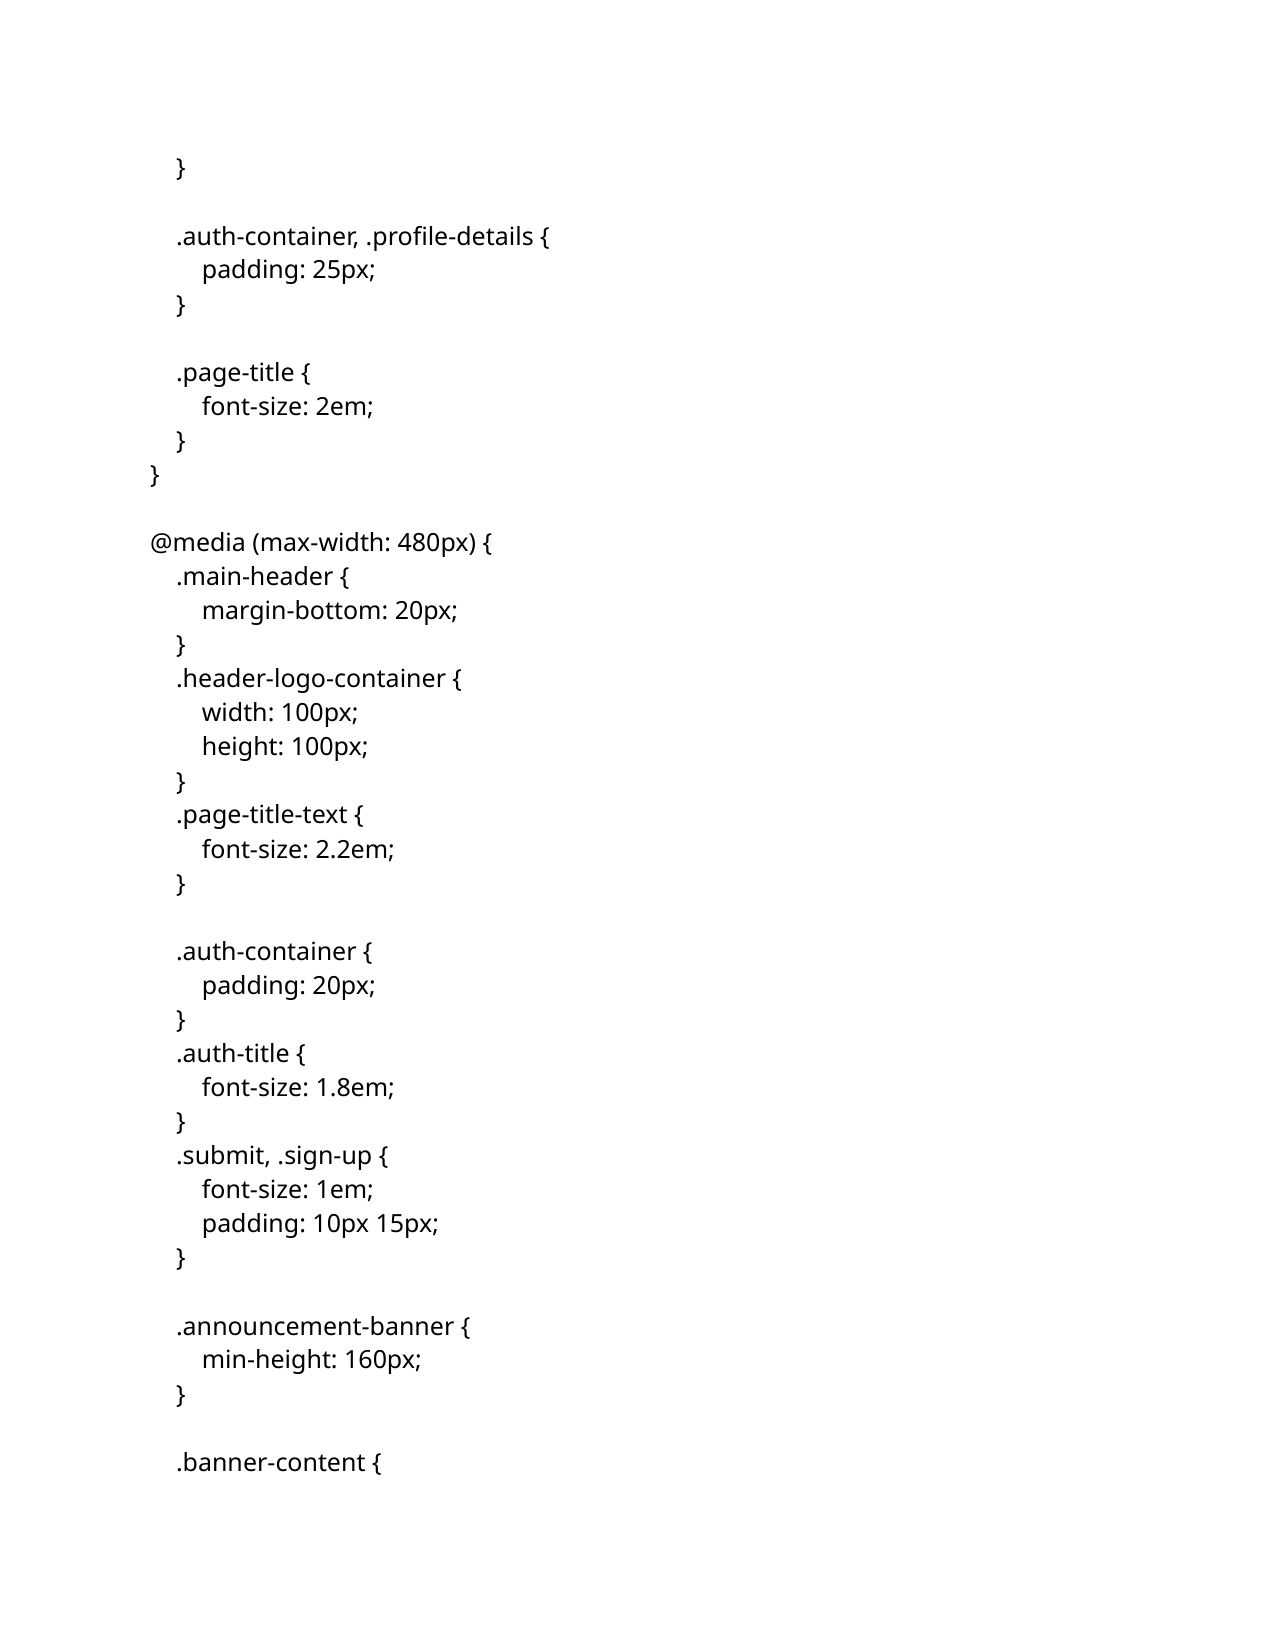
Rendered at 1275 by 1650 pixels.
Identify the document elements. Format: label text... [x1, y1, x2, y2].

text } [150, 763, 1125, 797]
text .auth-title { [150, 1036, 1125, 1070]
text .header-logo-container { [150, 661, 1125, 695]
text .page-title { [150, 354, 1125, 388]
text } [150, 1376, 1125, 1410]
text padding: 10px 15px; [150, 1206, 1125, 1240]
text } [150, 1002, 1125, 1036]
text .auth-container, .profile-details { [150, 218, 1125, 252]
text .main-header { [150, 559, 1125, 593]
text } [150, 865, 1125, 899]
text font-size: 2em; [150, 388, 1125, 422]
text } [150, 422, 1125, 457]
text padding: 25px; [150, 252, 1125, 286]
text font-size: 1em; [150, 1172, 1125, 1206]
text height: 100px; [150, 729, 1125, 763]
text .submit, .sign-up { [150, 1138, 1125, 1172]
text } [150, 286, 1125, 320]
text font-size: 1.8em; [150, 1070, 1125, 1104]
text .announcement-banner { [150, 1308, 1125, 1342]
text .banner-content { [150, 1444, 1125, 1478]
text margin-bottom: 20px; [150, 593, 1125, 627]
text .page-title-text { [150, 797, 1125, 831]
text } [150, 1104, 1125, 1138]
text } [150, 457, 1125, 491]
text } [150, 627, 1125, 661]
text @media (max-width: 480px) { [150, 525, 1125, 559]
text } [150, 1240, 1125, 1274]
text padding: 20px; [150, 967, 1125, 1002]
text } [150, 150, 1125, 184]
text width: 100px; [150, 695, 1125, 729]
text font-size: 2.2em; [150, 831, 1125, 865]
text min-height: 160px; [150, 1342, 1125, 1376]
text .auth-container { [150, 933, 1125, 967]
